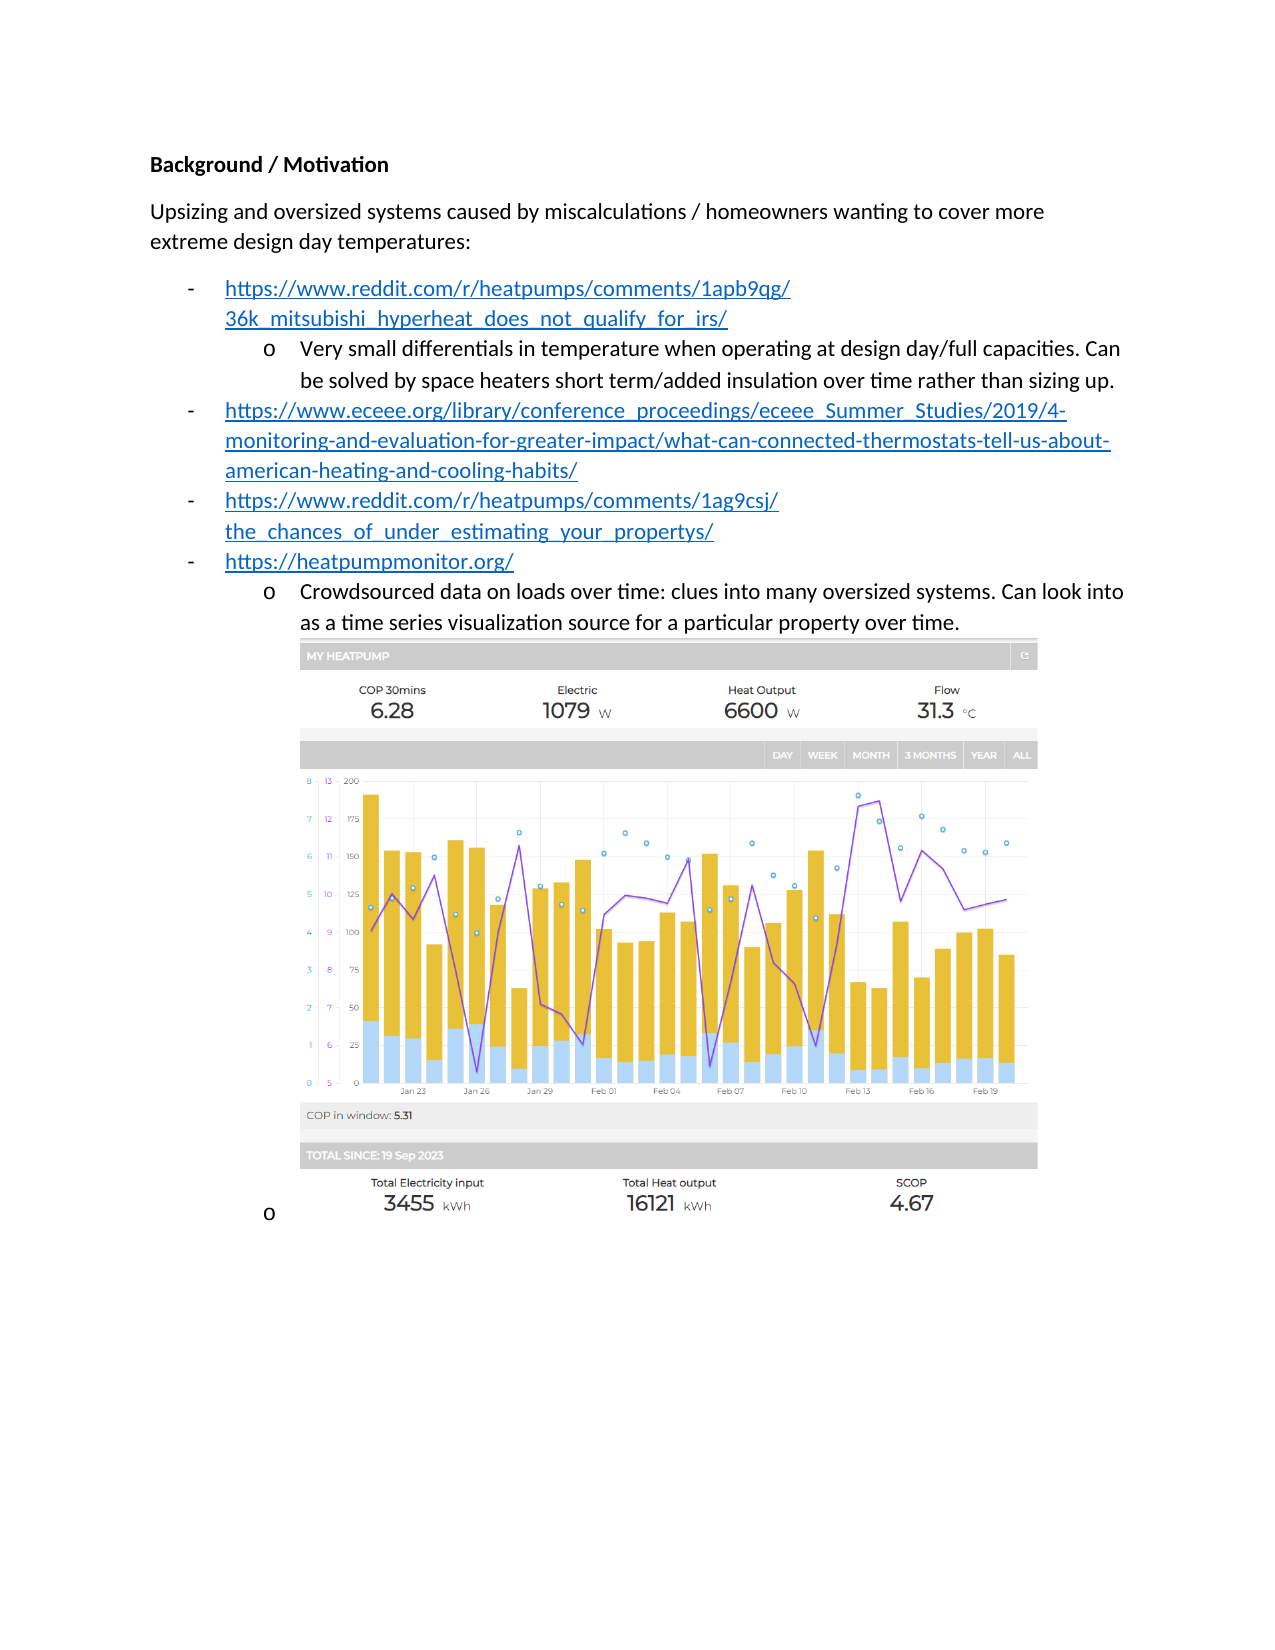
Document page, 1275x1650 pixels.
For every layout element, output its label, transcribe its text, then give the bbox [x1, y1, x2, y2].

list Very small differentials in temperature when operating at design day/full capacities. Can be solved by space heaters short term/added insulation over time rather than sizing up. [262, 334, 1125, 394]
list https://www.reddit.com/r/heatpumps/comments/1apb9qg/36k_mitsubishi_hyperheat_does_not_qualify_for_irs/ [187, 274, 1125, 332]
text Background / Motivation [150, 150, 1125, 178]
list Crowdsourced data on loads over time: clues into many oversized systems. Can look into as a time series visualization source for a particular property over time. [262, 577, 1125, 637]
list https://www.reddit.com/r/heatpumps/comments/1ag9csj/the_chances_of_under_estimating_your_propertys/ [187, 487, 1125, 545]
list https://heatpumpmonitor.org/ [187, 547, 1125, 575]
picture [300, 638, 1038, 1221]
list https://www.eceee.org/library/conference_proceedings/eceee_Summer_Studies/2019/4-monitoring-and-evaluation-for-greater-impact/what-can-connected-thermostats-tell-us-about-american-heating-and-cooling-habits/ [187, 396, 1125, 484]
text Upsizing and oversized systems caused by miscalculations / homeowners wanting to cover more extreme design day temperatures: [150, 197, 1125, 255]
